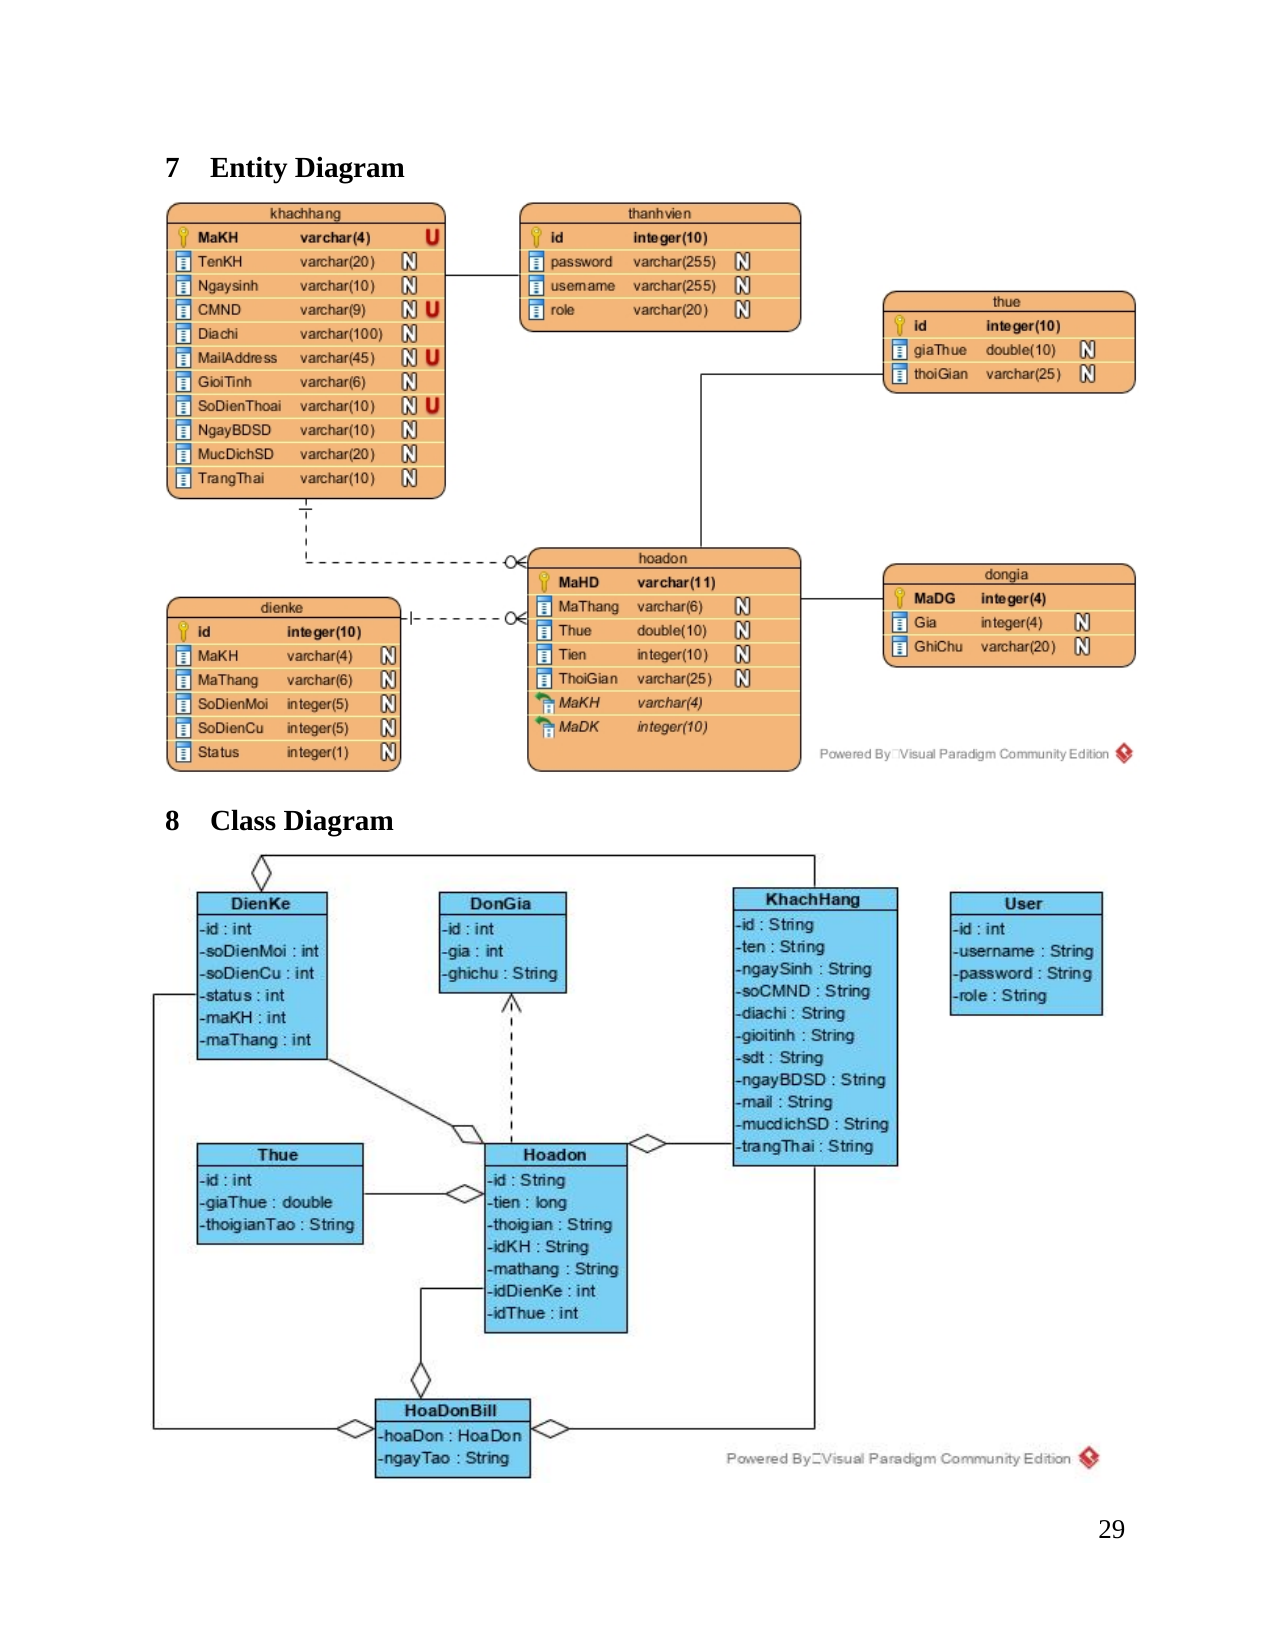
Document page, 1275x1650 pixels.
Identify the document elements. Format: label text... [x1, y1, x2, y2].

subtitle Entity Diagram [165, 150, 1125, 183]
subtitle Class Diagram [165, 803, 1125, 836]
picture [150, 853, 1108, 1483]
picture [164, 200, 1140, 776]
